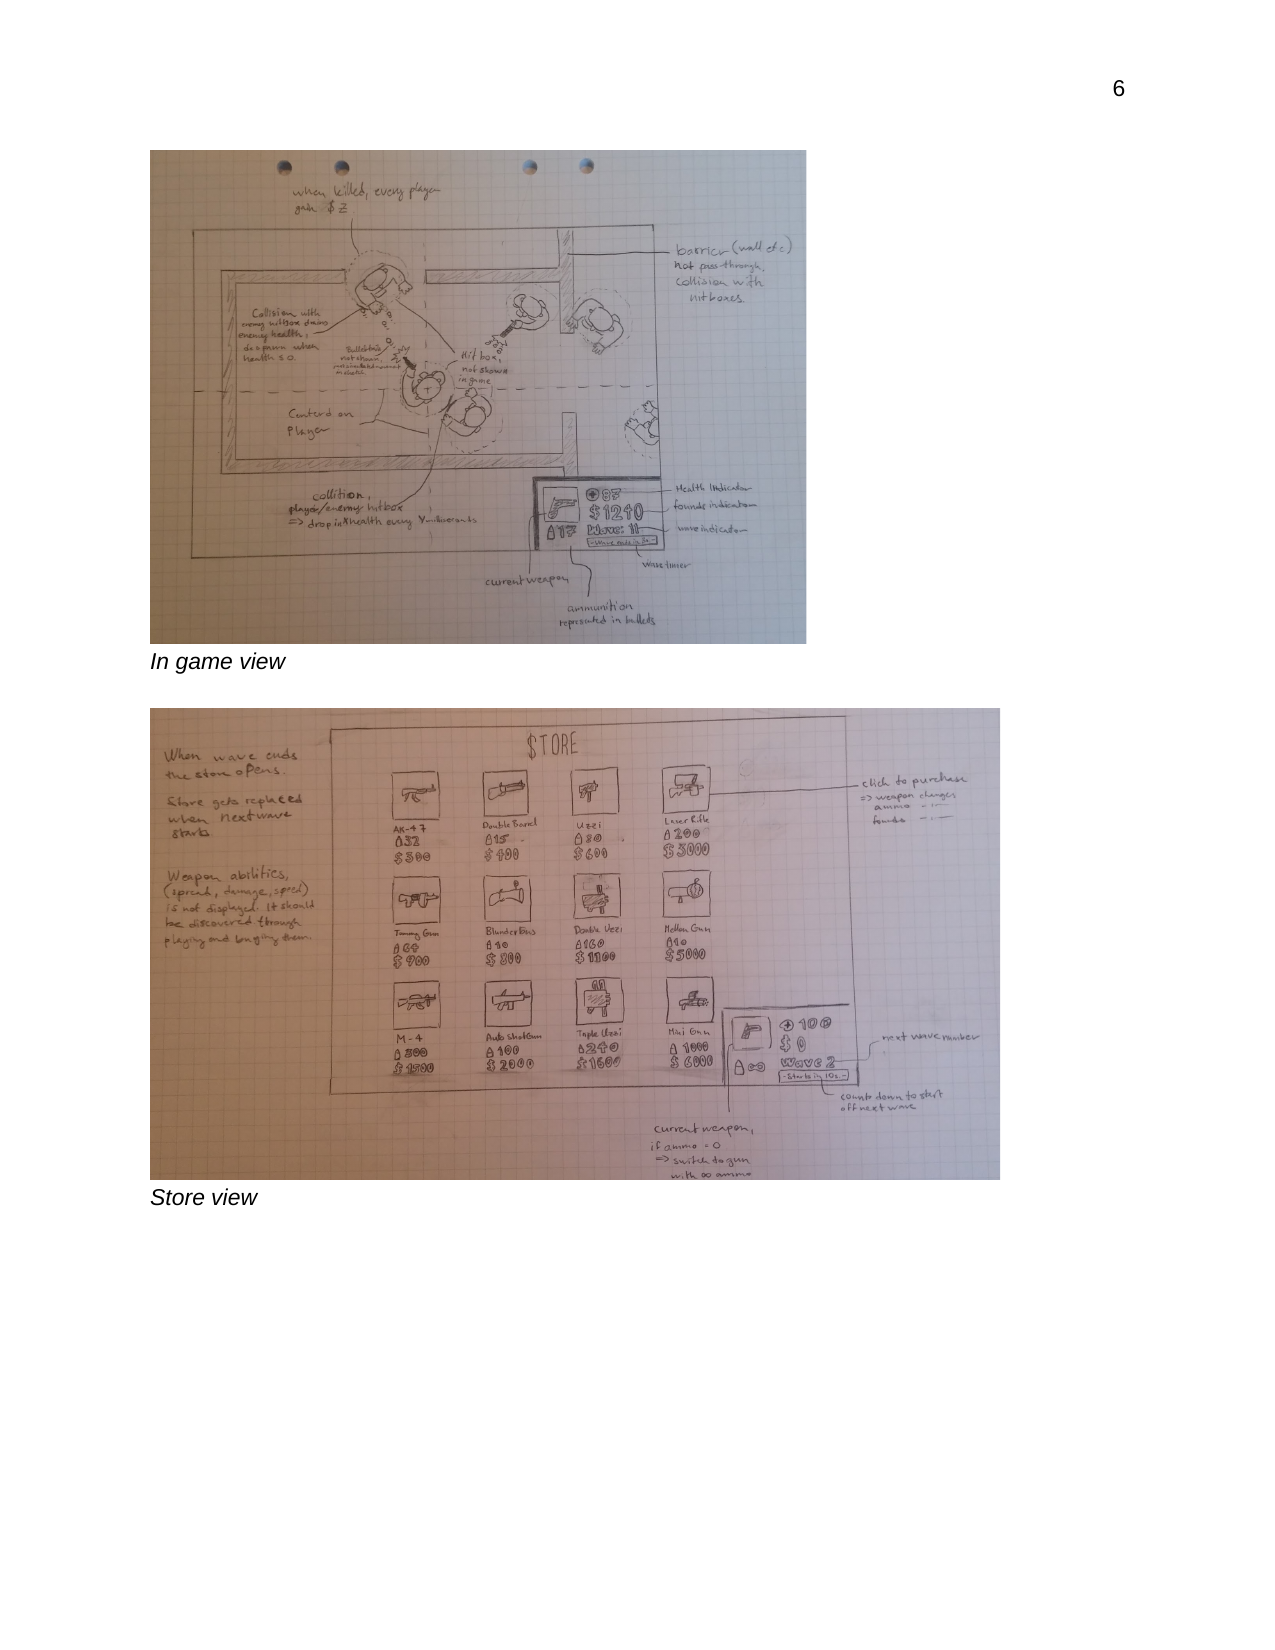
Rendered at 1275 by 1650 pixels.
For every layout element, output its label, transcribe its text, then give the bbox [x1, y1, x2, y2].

picture [150, 150, 807, 644]
text Store view [150, 1184, 1125, 1210]
text In game view [150, 648, 1125, 674]
picture [150, 708, 1001, 1180]
